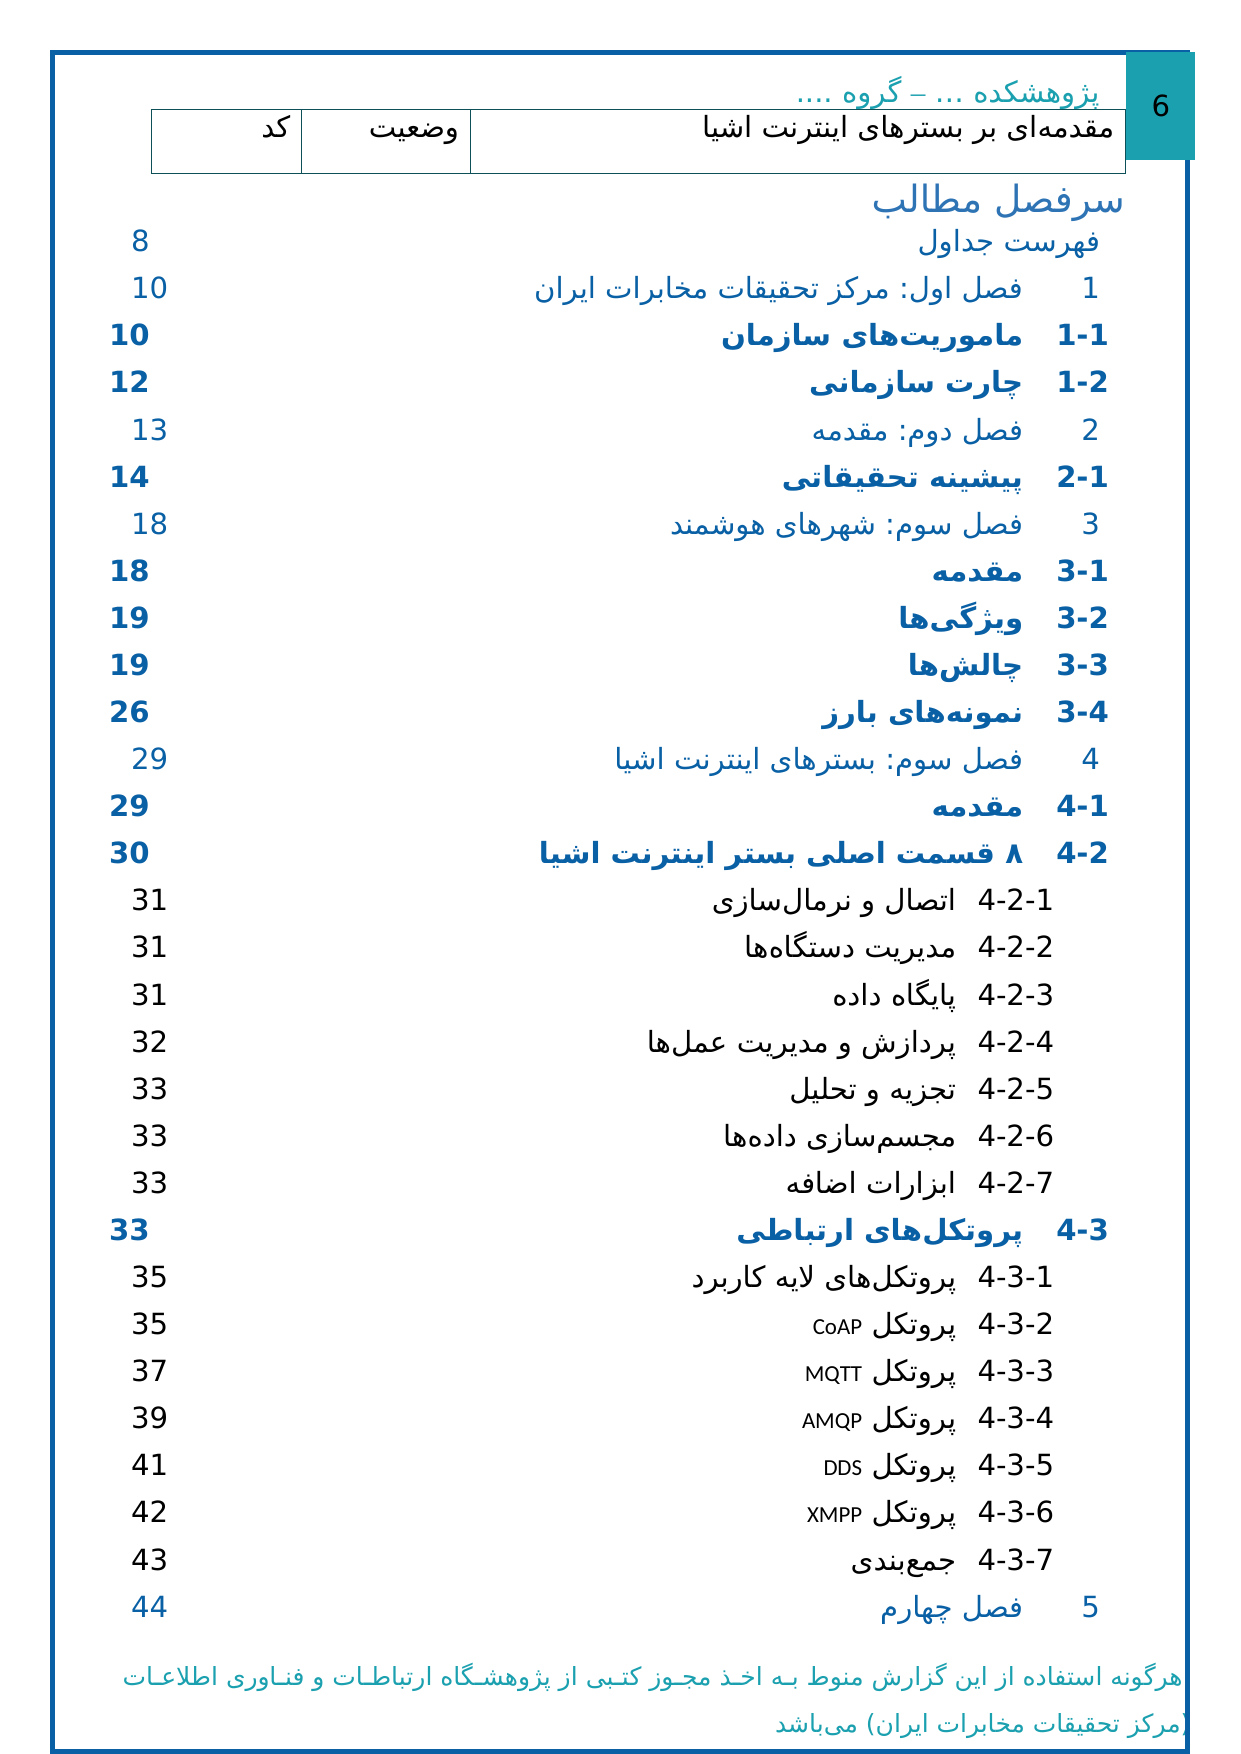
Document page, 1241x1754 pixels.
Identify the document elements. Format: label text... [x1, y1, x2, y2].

text 4-3-1 پروتکل‌های لایه کاربرد 35 [122, 1260, 1079, 1294]
text 3-1 مقدمه 18 [94, 554, 1134, 588]
text 1 فصل اول: مرکز تحقیقات مخابرات ایران 10 [122, 272, 1125, 306]
text 5 فصل چهارم 44 [122, 1590, 1125, 1624]
text 3 فصل سوم: شهرهای هوشمند 18 [122, 507, 1125, 541]
text 3-2 ویژگی‌ها 19 [94, 601, 1134, 635]
text 4-3 پروتکل‌های ارتباطی 33 [94, 1213, 1134, 1247]
text 4-2-3 پایگاه داده 31 [122, 978, 1079, 1012]
text 2-1 پیشینه تحقیقاتی 14 [94, 460, 1134, 494]
text 4-2-7 ابزارات اضافه 33 [122, 1166, 1079, 1200]
text 4-2-4 پردازش و مدیریت عمل‌ها 32 [122, 1025, 1079, 1059]
subtitle سرفصل مطالب [122, 177, 1125, 221]
text 4-3-4 پروتکل AMQP 39 [122, 1402, 1079, 1436]
text 3-3 چالش‌ها 19 [94, 648, 1134, 682]
text 4-3-3 پروتکل MQTT 37 [122, 1354, 1079, 1388]
text فهرست جداول 8 [122, 224, 1125, 258]
text 4-2-1 اتصال و نرمال‌سازی 31 [122, 884, 1079, 918]
text 4-2-5 تجزیه و تحلیل 33 [122, 1072, 1079, 1106]
text 1-2 چارت سازمانی 12 [94, 366, 1134, 400]
text 1-1 ماموریت‌های سازمان 10 [94, 319, 1134, 353]
text 4-2-2 مدیریت دستگاه‌ها 31 [122, 931, 1079, 965]
text 4-2-6 مجسم‌سازی داده‌ها 33 [122, 1119, 1079, 1153]
text 4-3-2 پروتکل CoAP 35 [122, 1307, 1079, 1341]
text 4-2 ۸ قسمت اصلی بستر اینترنت اشیا 30 [94, 837, 1134, 871]
text 3-4 نمونه‌های بارز 26 [94, 695, 1134, 729]
text 4-3-6 پروتکل XMPP 42 [122, 1496, 1079, 1530]
text 4 فصل سوم: بستر‌های اینترنت اشیا 29 [122, 742, 1125, 776]
text 2 فصل دوم: مقدمه 13 [122, 413, 1125, 447]
text 4-1 مقدمه 29 [94, 789, 1134, 823]
text 4-3-5 پروتکل DDS 41 [122, 1449, 1079, 1483]
text 4-3-7 جمع‌بندی 43 [122, 1543, 1079, 1577]
